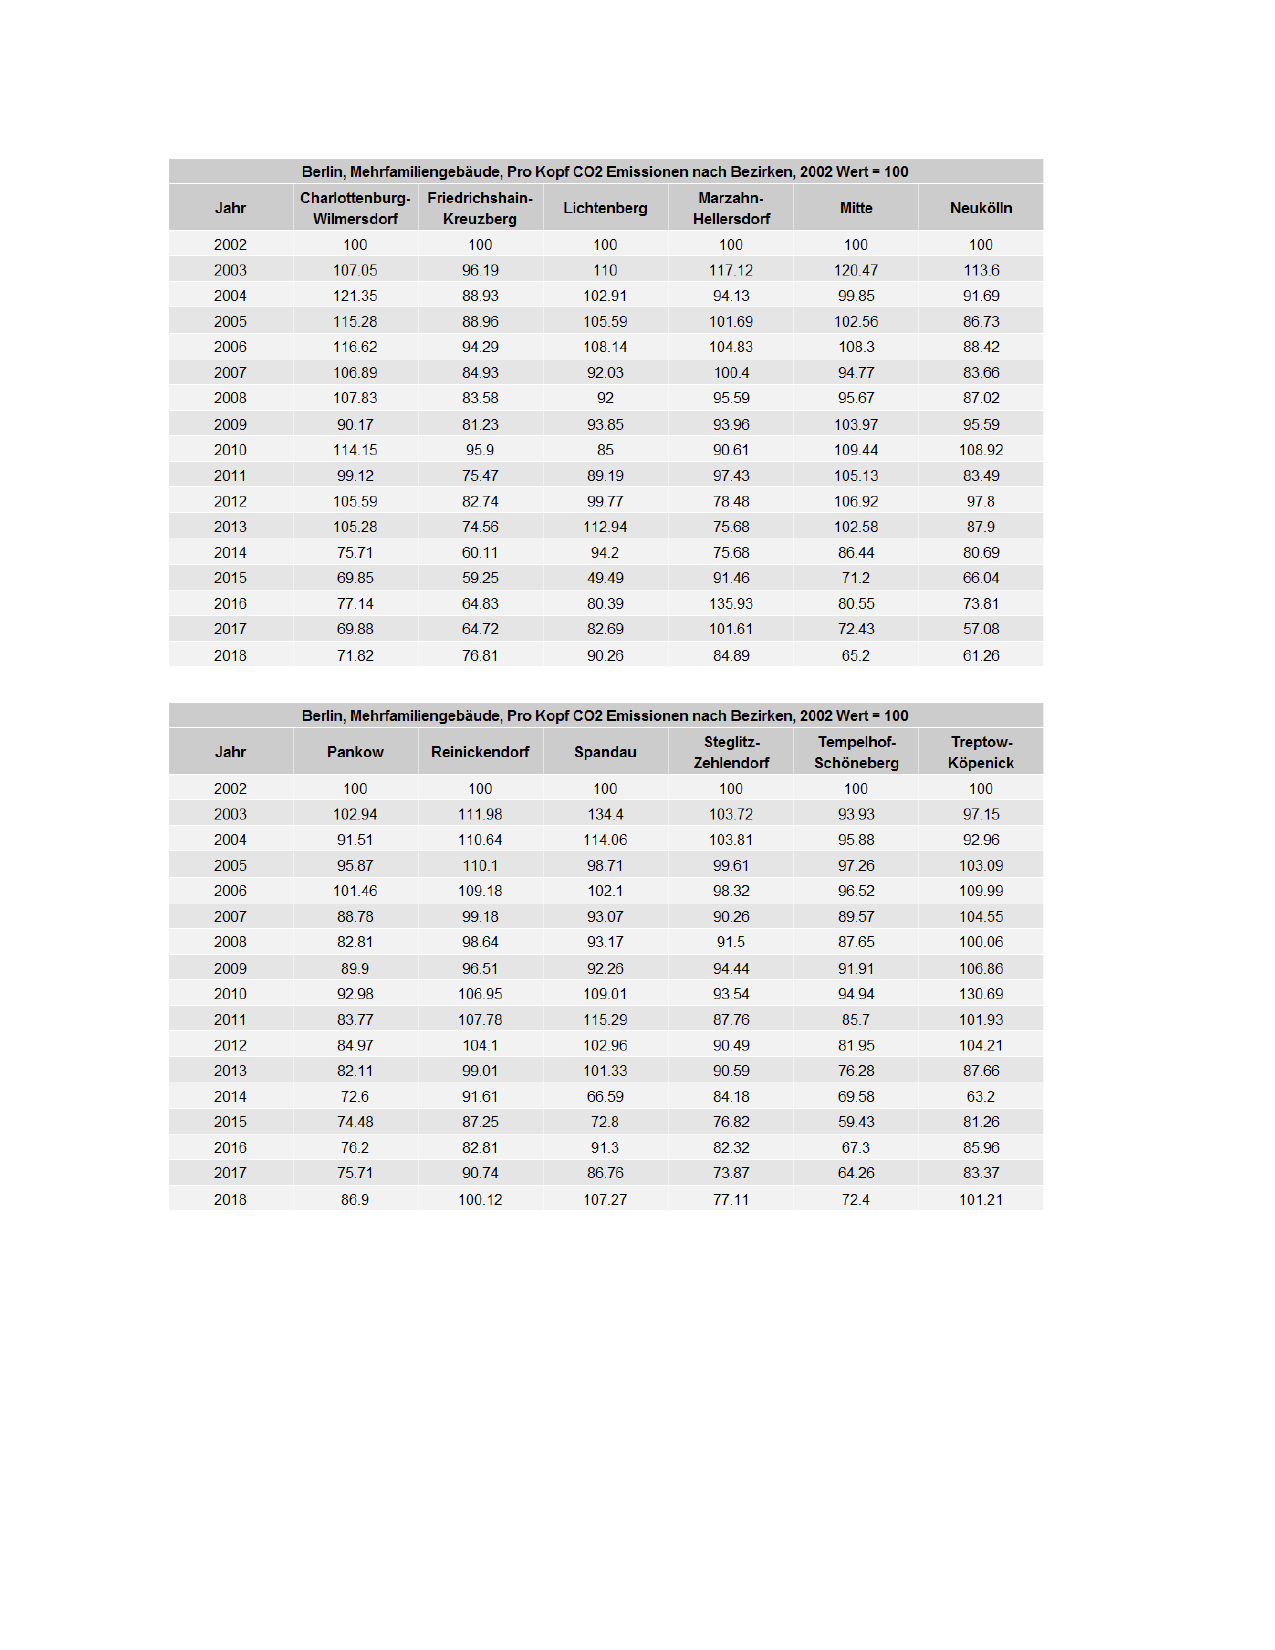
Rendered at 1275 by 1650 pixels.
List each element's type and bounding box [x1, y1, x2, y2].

picture [168, 693, 1044, 1219]
picture [168, 150, 1044, 675]
